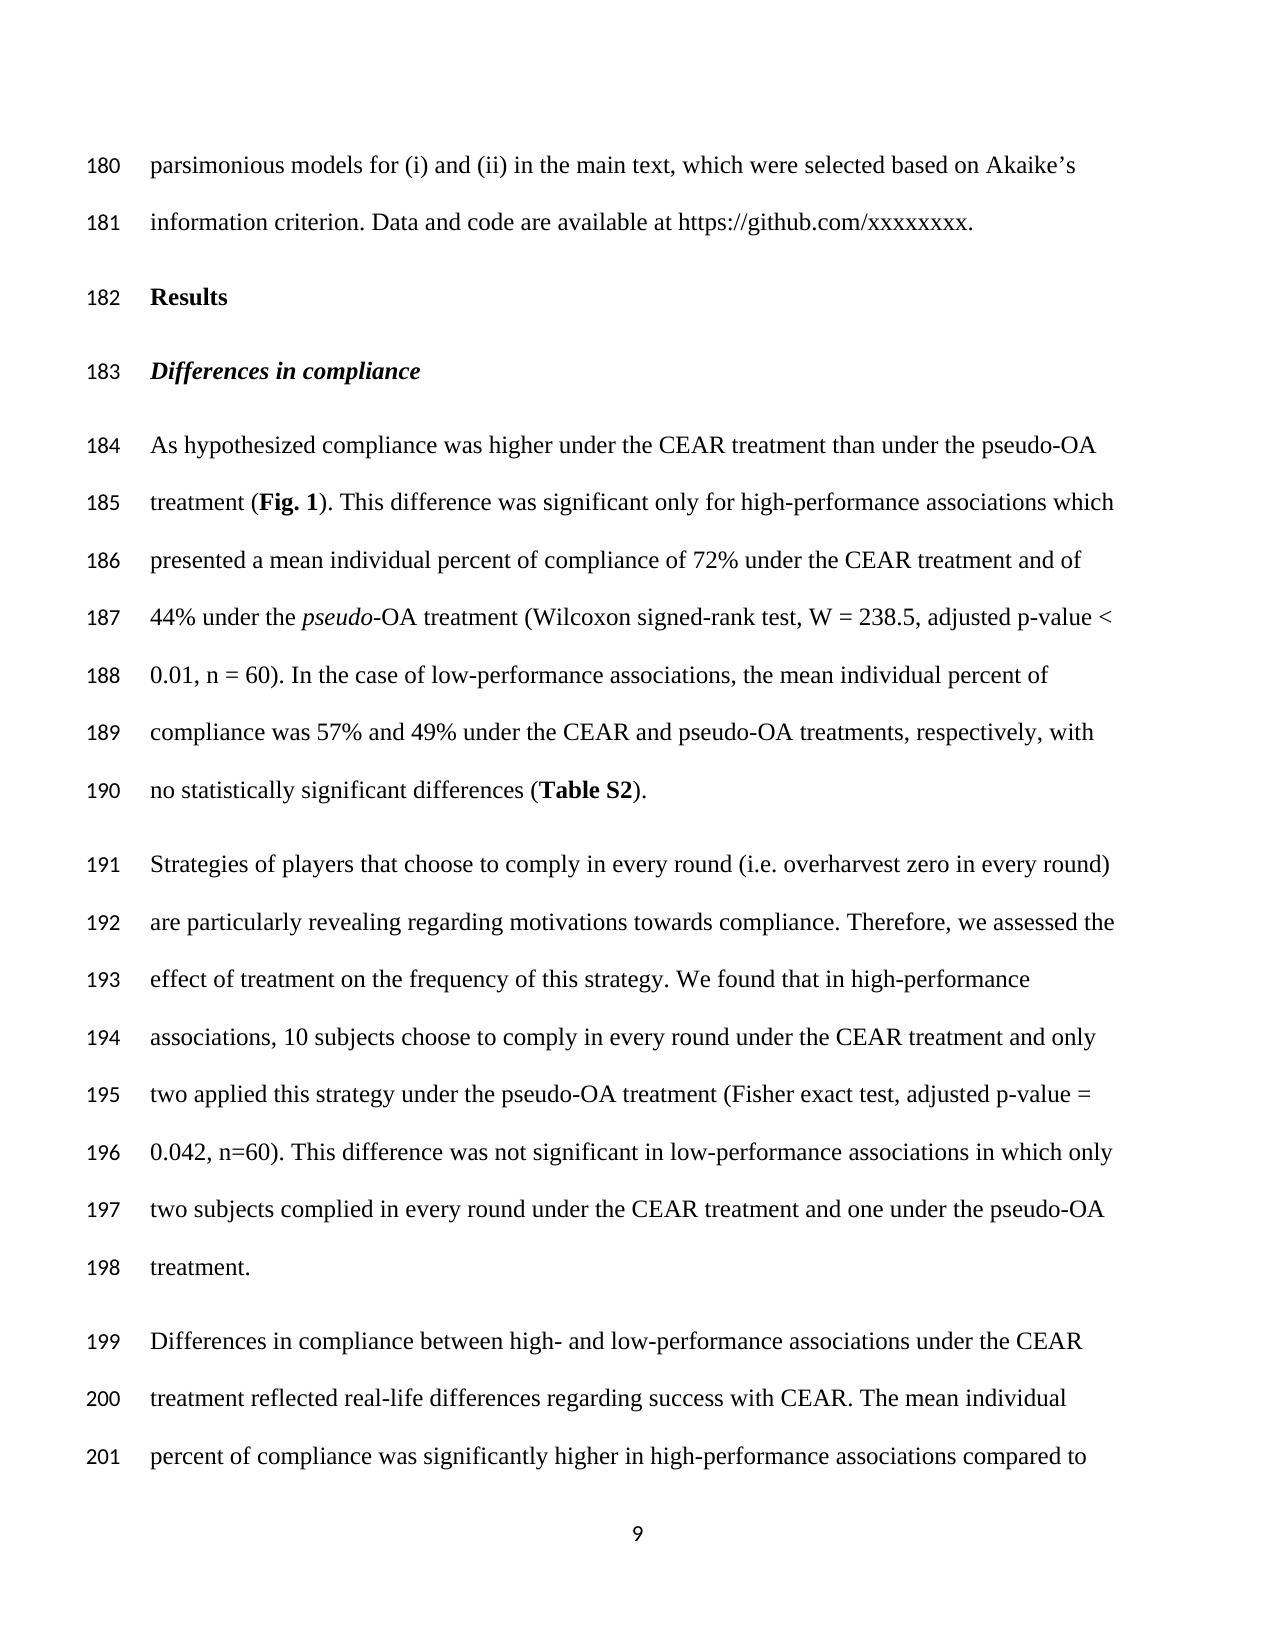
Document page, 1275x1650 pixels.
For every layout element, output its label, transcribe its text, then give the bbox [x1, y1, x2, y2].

text Results [150, 282, 1125, 310]
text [150, 1326, 1125, 1469]
text Strategies of players that choose to comply in every round (i.e. overharvest zero in every round) are particularly revealing regarding motivations towards compliance. Therefore, we assessed the effect of treatment on the frequency of this strategy. We found that in high-performance associations, 10 subjects choose to comply in every round under the CEAR treatment and only two applied this strategy under the pseudo-OA treatment (Fisher exact test, adjusted p-value = 0.042, n=60). This difference was not significant in low-performance associations in which only two subjects complied in every round under the CEAR treatment and one under the pseudo-OA treatment. [150, 849, 1125, 1280]
text As hypothesized compliance was higher under the CEAR treatment than under the pseudo-OA treatment (Fig. 1). This difference was significant only for high-performance associations which presented a mean individual percent of compliance of 72% under the CEAR treatment and of 44% under the pseudo-OA treatment (Wilcoxon signed-rank test, W = 238.5, adjusted p-value < 0.01, n = 60). In the case of low-performance associations, the mean individual percent of compliance was 57% and 49% under the CEAR and pseudo-OA treatments, respectively, with no statistically significant differences (Table S2). [150, 430, 1125, 804]
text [150, 150, 1125, 236]
text Differences in compliance [150, 356, 1125, 384]
